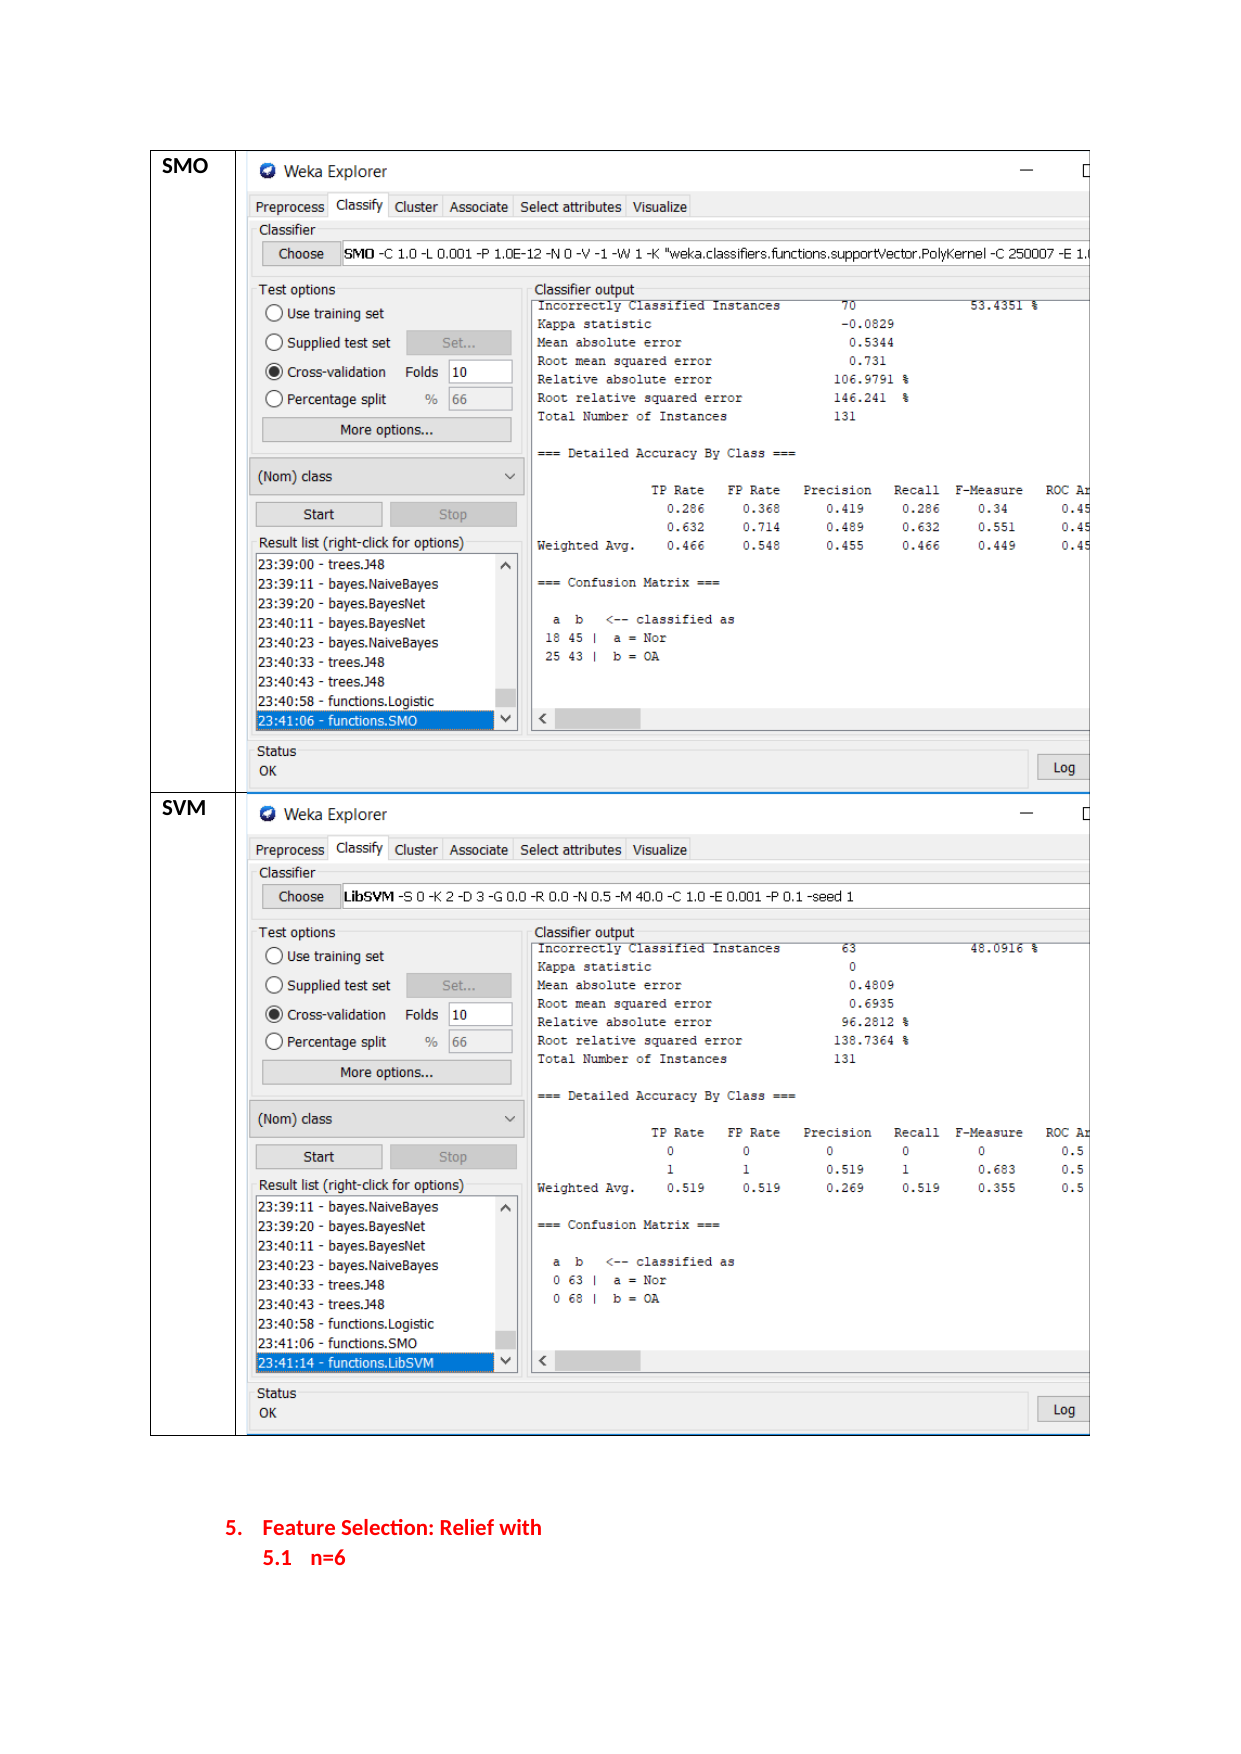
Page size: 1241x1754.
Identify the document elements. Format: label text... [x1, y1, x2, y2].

picture [246, 151, 1090, 1435]
table_cell SMO [151, 151, 235, 792]
table_cell [236, 793, 246, 1434]
table_cell [236, 151, 246, 792]
list Feature Selection: Relief with [225, 1513, 1090, 1541]
table_cell SVM [151, 793, 235, 1434]
list n=6 [262, 1543, 1090, 1571]
